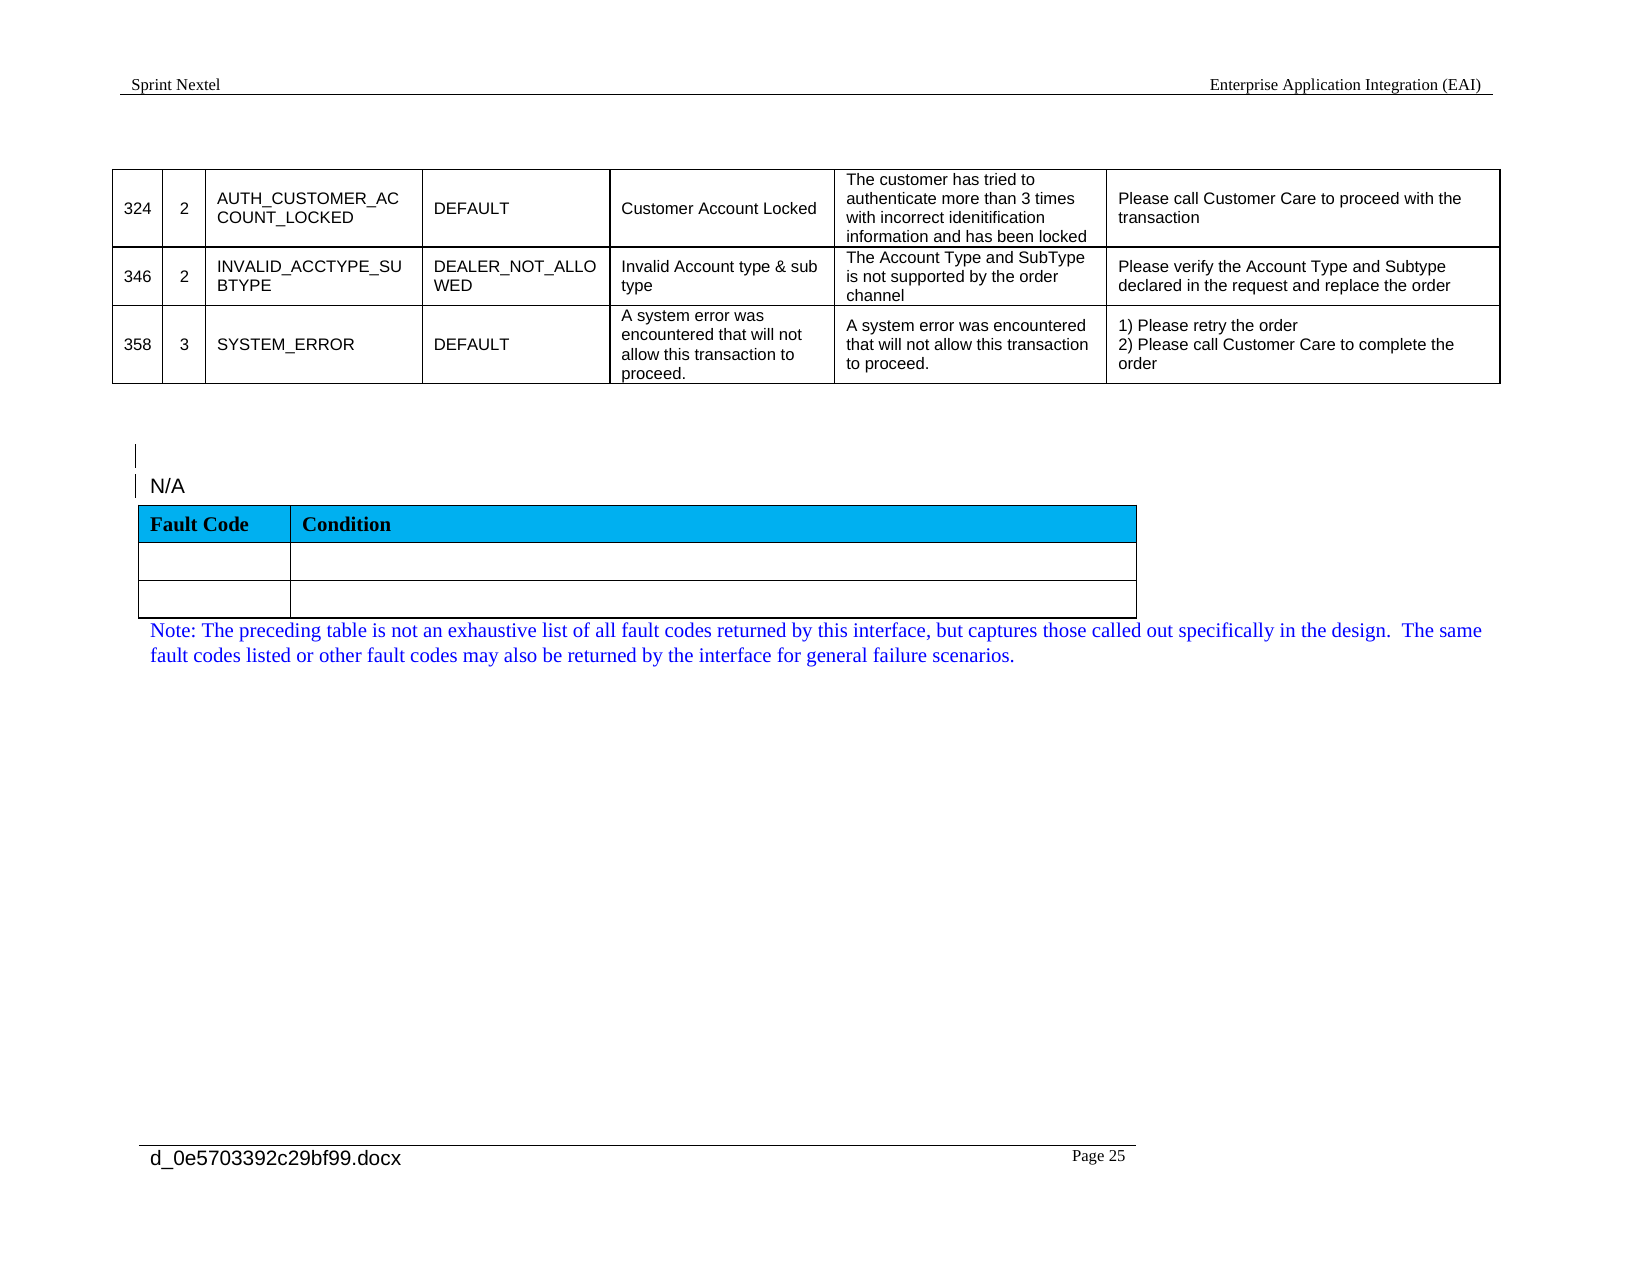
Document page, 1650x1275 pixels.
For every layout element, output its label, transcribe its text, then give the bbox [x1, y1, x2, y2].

table_cell A system error was encountered that will not allow this transaction to proceed. [835, 306, 1106, 383]
table_cell 3 [163, 306, 205, 383]
table_header Fault Code [139, 506, 290, 542]
table_cell [291, 581, 1136, 617]
table_cell 358 [113, 306, 162, 383]
table_cell A system error was encountered that will not allow this transaction to proceed. [611, 306, 834, 383]
table_cell 2 [163, 170, 205, 246]
table_cell 1) Please retry the order 2) Please call Customer Care to complete the order [1107, 306, 1499, 383]
table_cell DEFAULT [423, 170, 609, 246]
table_cell 2 [163, 248, 205, 305]
table_cell Please call Customer Care to proceed with the transaction [1107, 170, 1499, 246]
table_cell [139, 543, 290, 580]
table_cell Invalid Account type & sub type [611, 248, 834, 305]
table_cell 324 [113, 170, 162, 246]
text N/A [150, 474, 1500, 498]
table_cell Please verify the Account Type and Subtype declared in the request and replace the order [1107, 248, 1499, 305]
table_cell INVALID_ACCTYPE_SUBTYPE [206, 248, 422, 305]
table_cell Customer Account Locked [611, 170, 834, 246]
table_cell The Account Type and SubType is not supported by the order channel [835, 248, 1106, 305]
table_header Condition [291, 506, 1136, 542]
table_cell DEFAULT [423, 306, 609, 383]
table_cell [139, 581, 290, 617]
table_cell [291, 543, 1136, 580]
table_cell The customer has tried to authenticate more than 3 times with incorrect idenitification information and has been locked [835, 170, 1106, 246]
table_cell 346 [113, 248, 162, 305]
text Note: The preceding table is not an exhaustive list of all fault codes returned by this interface, but captures those called out specifically in the design. The same fault codes listed or other fault codes may also be returned by the interface for general failure scenarios. [150, 618, 1500, 667]
table_cell DEALER_NOT_ALLOWED [423, 248, 609, 305]
table_cell SYSTEM_ERROR [206, 306, 422, 383]
table_cell AUTH_CUSTOMER_ACCOUNT_LOCKED [206, 170, 422, 246]
